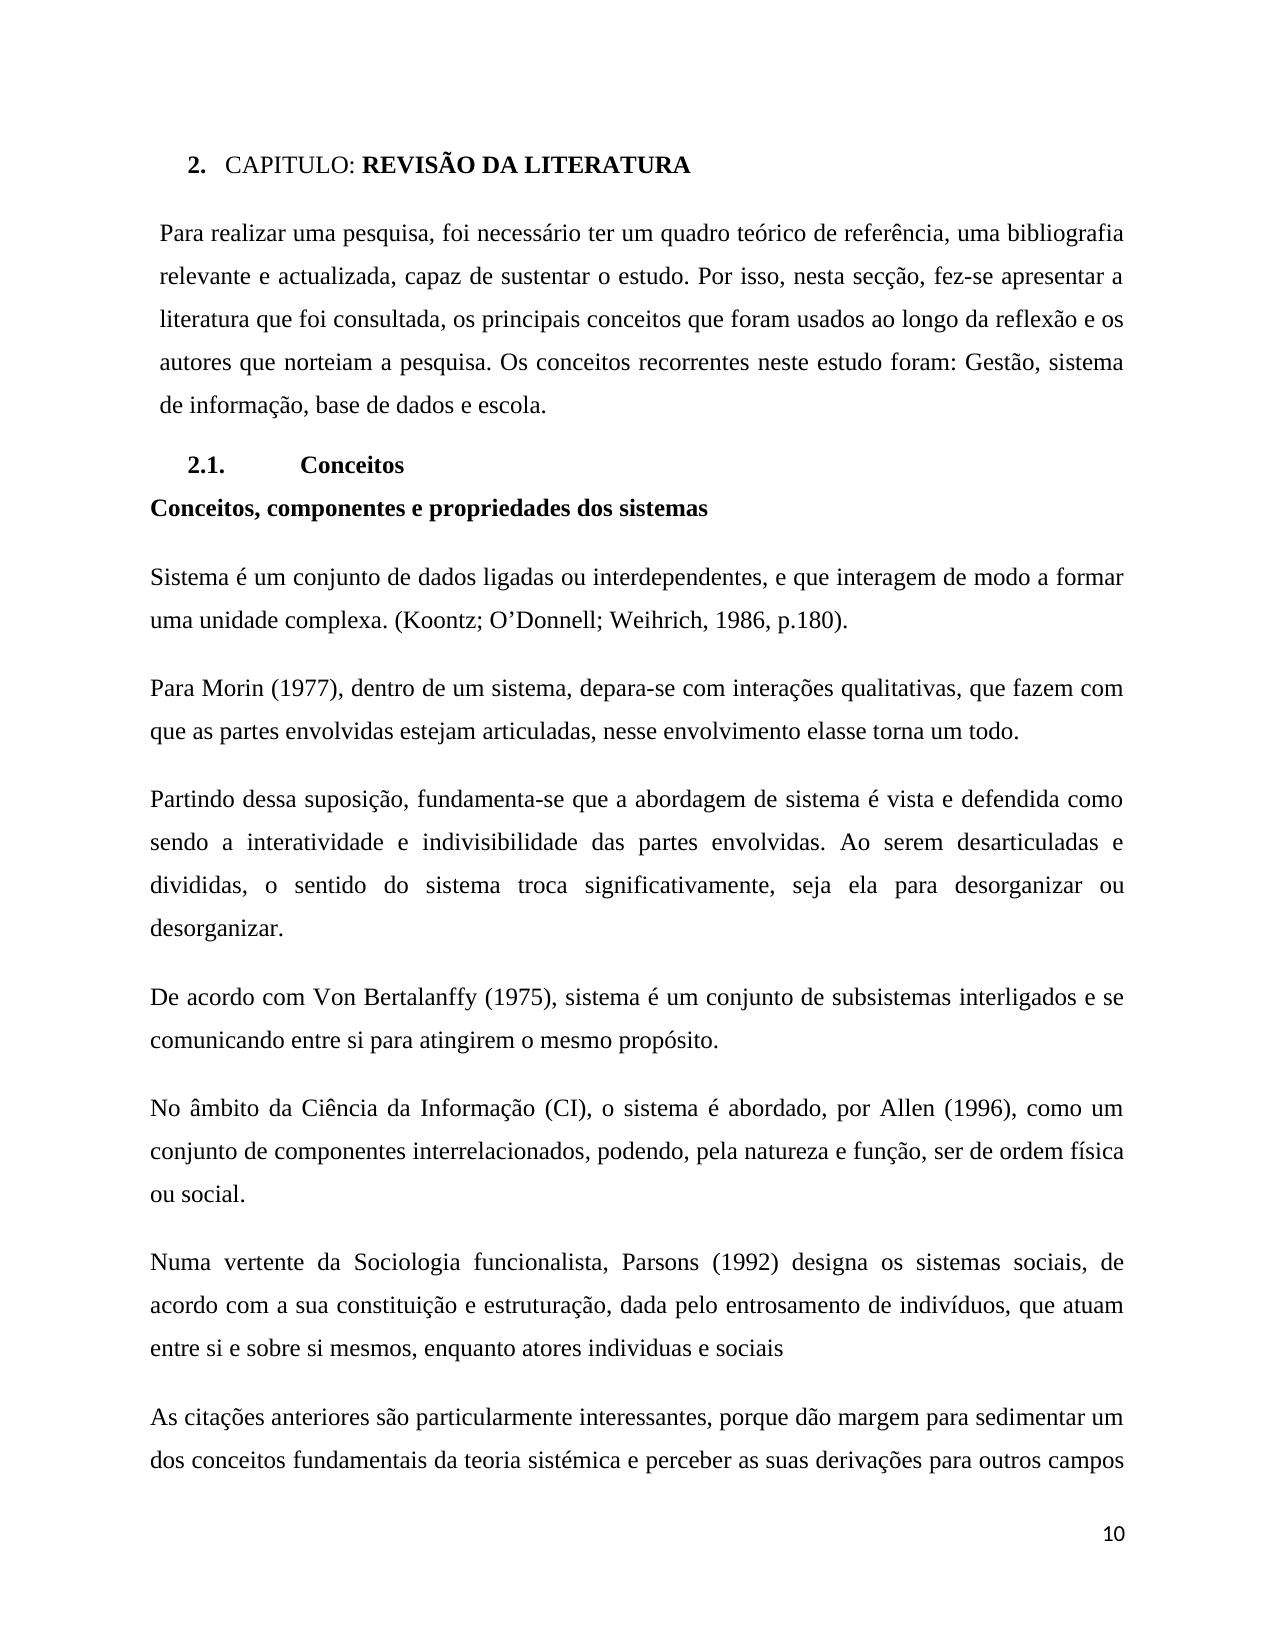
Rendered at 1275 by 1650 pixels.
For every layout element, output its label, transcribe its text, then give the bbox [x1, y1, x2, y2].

text Sistema é um conjunto de dados ligadas ou interdependentes, e que interagem de modo a formar uma unidade complexa. (Koontz; O’Donnell; Weihrich, 1986, p.180). [150, 562, 1125, 633]
subtitle Conceitos, componentes e propriedades dos sistemas [150, 493, 1125, 522]
text Partindo dessa suposição, fundamenta-se que a abordagem de sistema é vista e defendida como sendo a interatividade e indivisibilidade das partes envolvidas. Ao serem desarticuladas e divididas, o sentido do sistema troca significativamente, seja ela para desorganizar ou desorganizar. [150, 784, 1125, 942]
text No âmbito da Ciência da Informação (CI), o sistema é abordado, por Allen (1996), como um conjunto de componentes interrelacionados, podendo, pela natureza e função, ser de ordem física ou social. [150, 1093, 1125, 1208]
subtitle Conceitos [187, 450, 1125, 479]
text Numa vertente da Sociologia funcionalista, Parsons (1992) designa os sistemas sociais, de acordo com a sua constituição e estruturação, dada pelo entrosamento de indivíduos, que atuam entre si e sobre si mesmos, enquanto atores individuas e sociais [150, 1247, 1125, 1362]
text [150, 1402, 1125, 1473]
text Para Morin (1977), dentro de um sistema, depara-se com interações qualitativas, que fazem com que as partes envolvidas estejam articuladas, nesse envolvimento elasse torna um todo. [150, 673, 1125, 745]
text Para realizar uma pesquisa, foi necessário ter um quadro teórico de referência, uma bibliografia relevante e actualizada, capaz de sustentar o estudo. Por isso, nesta secção, fez-se apresentar a literatura que foi consultada, os principais conceitos que foram usados ao longo da reflexão e os autores que norteiam a pesquisa. Os conceitos recorrentes neste estudo foram: Gestão, sistema de informação, base de dados e escola. [159, 218, 1125, 419]
subtitle CAPITULO: REVISÃO DA LITERATURA [187, 150, 1125, 179]
text De acordo com Von Bertalanffy (1975), sistema é um conjunto de subsistemas interligados e se comunicando entre si para atingirem o mesmo propósito. [150, 982, 1125, 1053]
